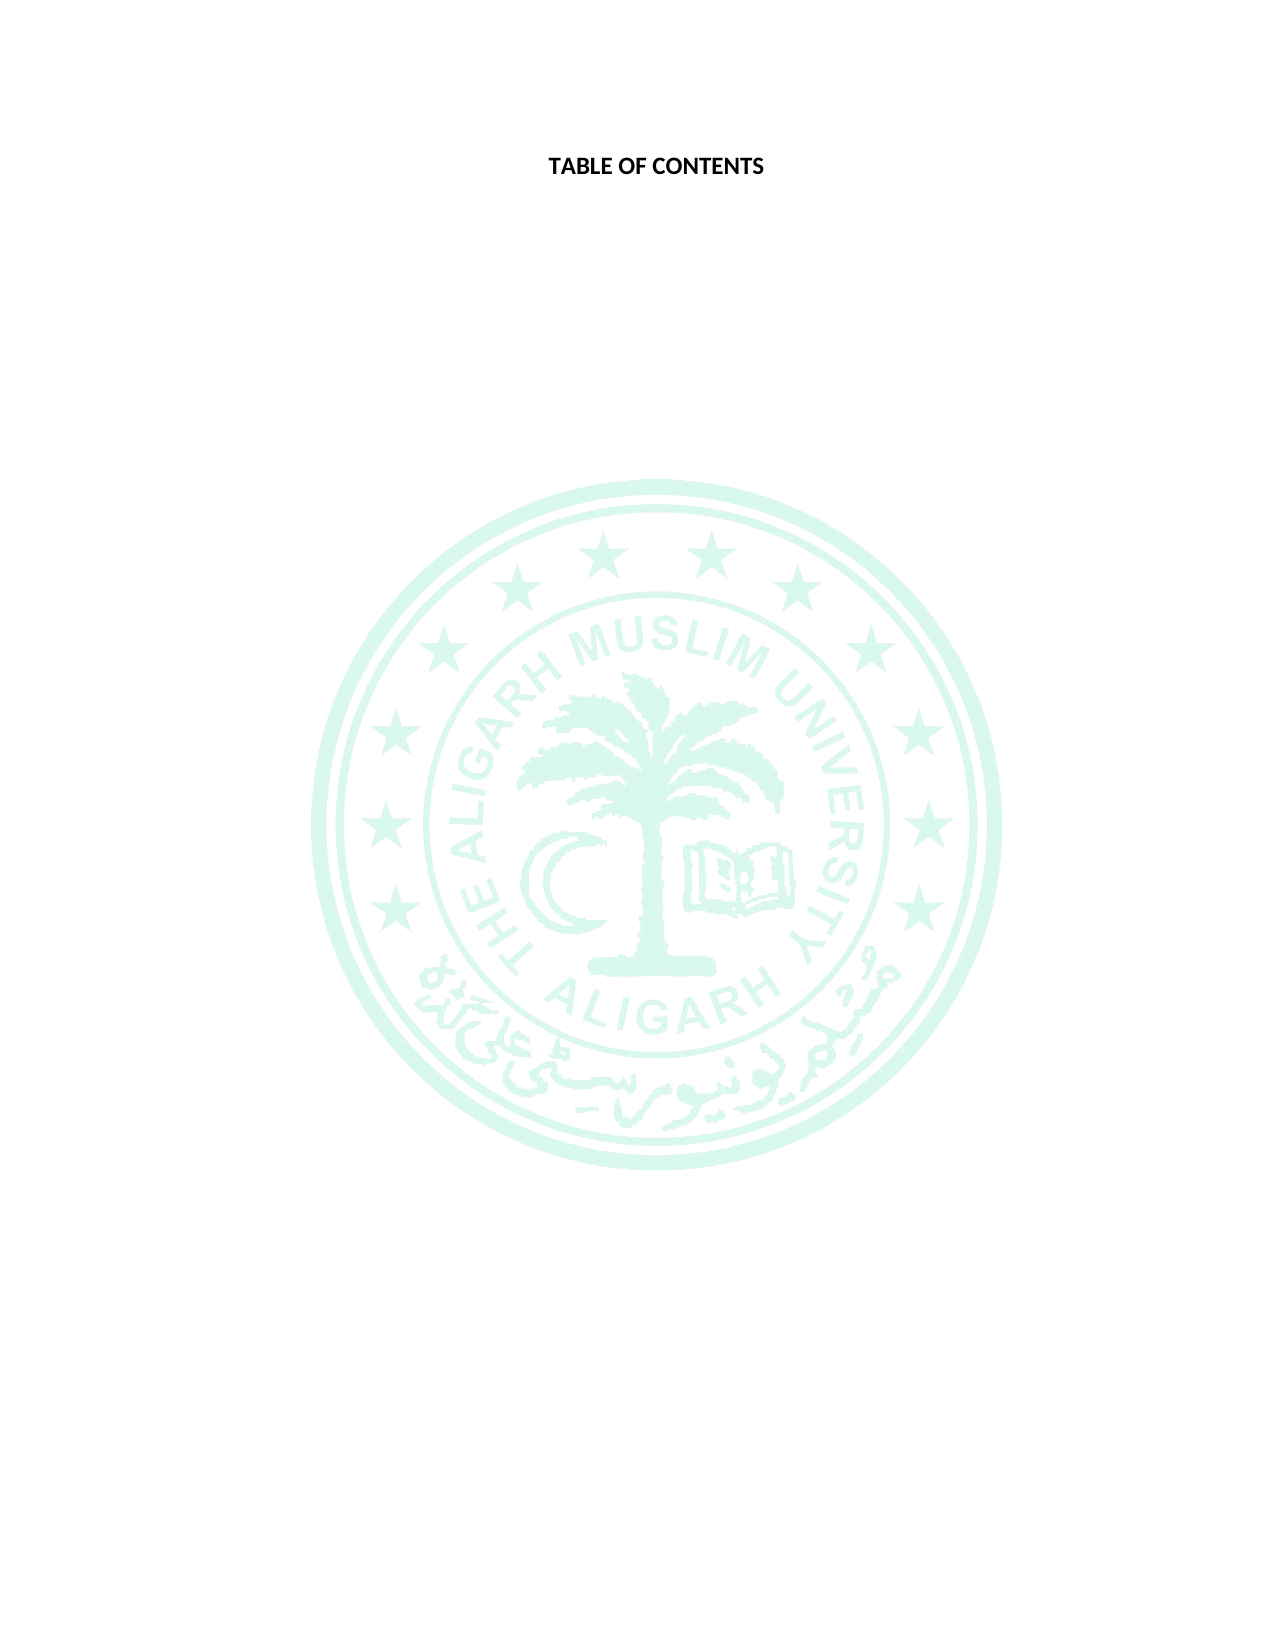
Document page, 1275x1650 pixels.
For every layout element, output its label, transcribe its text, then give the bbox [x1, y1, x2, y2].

text TABLE OF CONTENTS [187, 150, 1125, 181]
